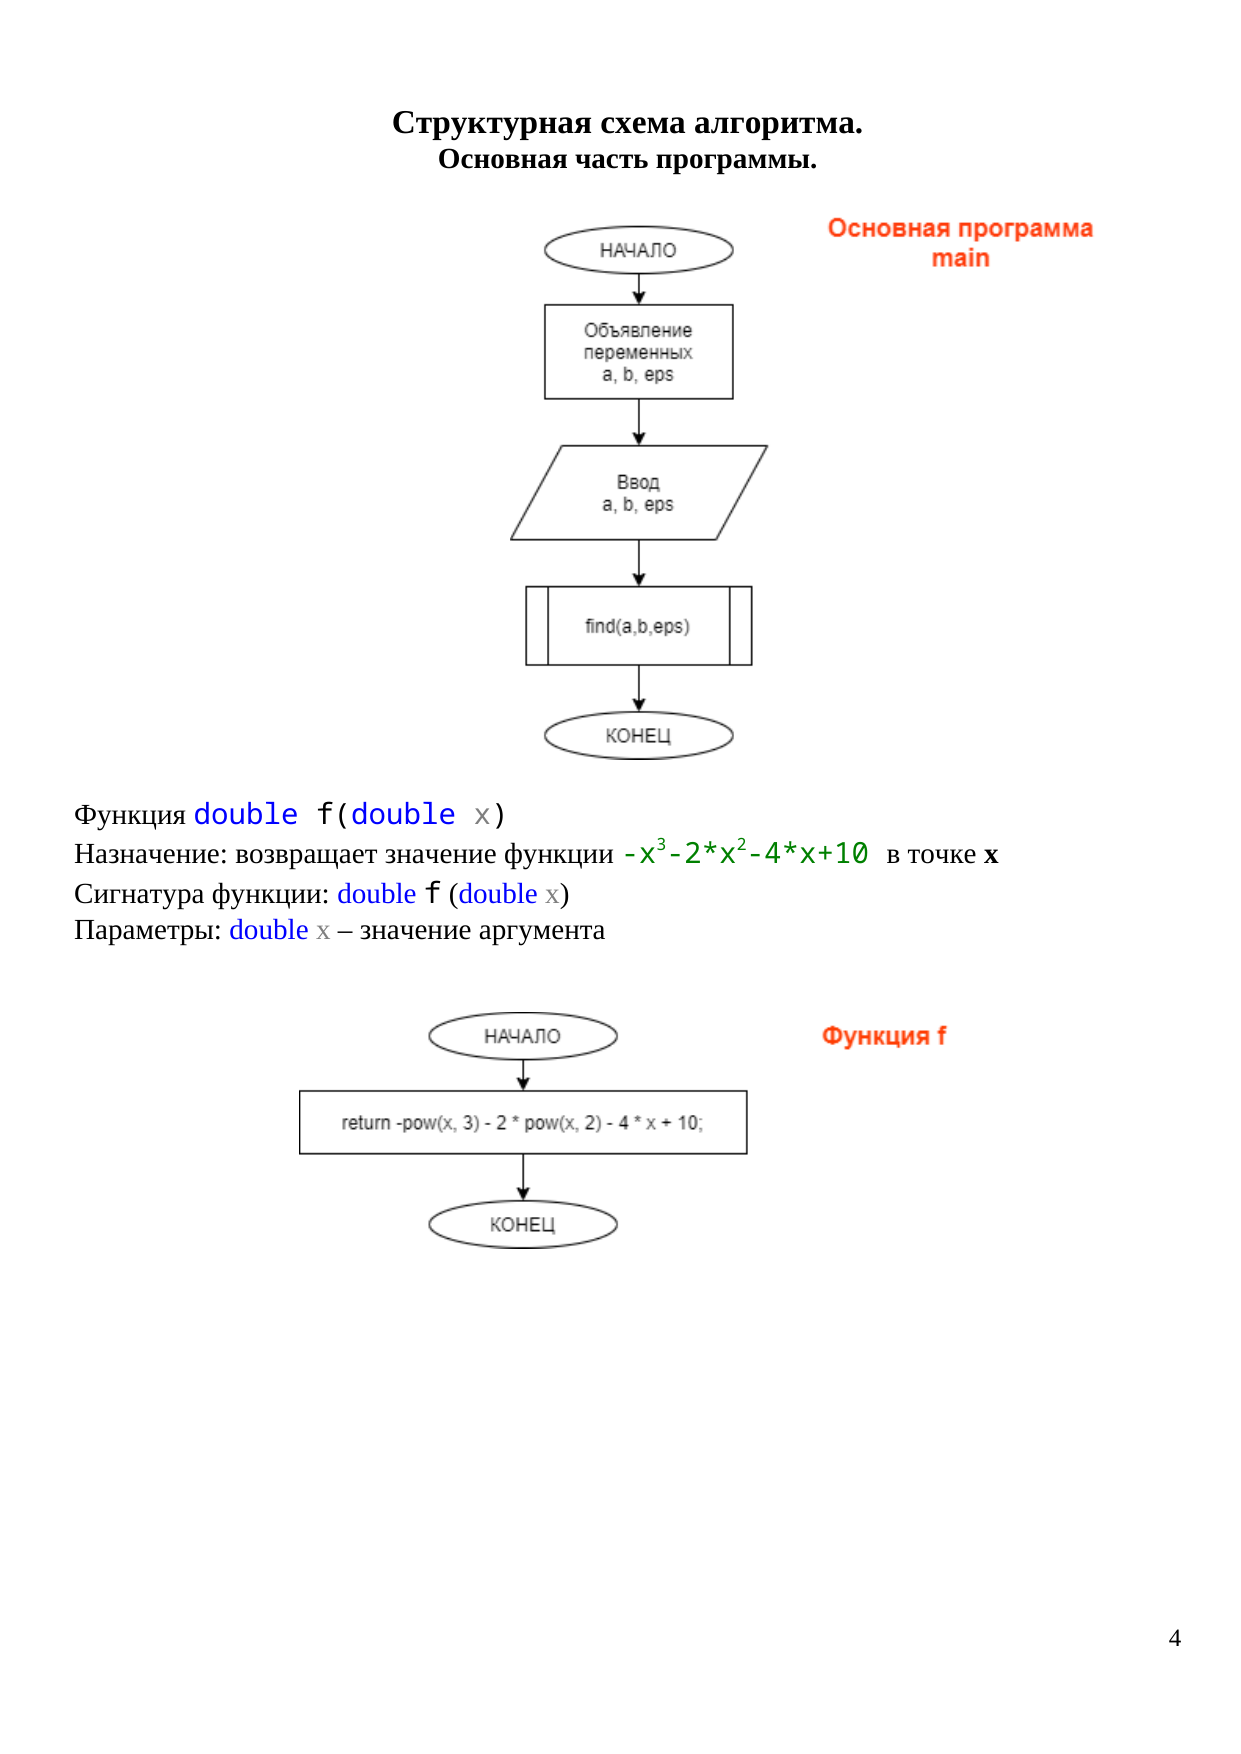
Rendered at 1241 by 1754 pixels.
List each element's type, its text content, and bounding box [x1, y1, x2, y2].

text Структурная схема алгоритма. [74, 103, 1181, 141]
text Функция double f(double x) Назначение: возвращает значение функции -x3-2*x2-4*x+10 в точке х Сигнатура функции: double f (double x) Параметры: double x – значение аргумента [74, 793, 1181, 946]
text Основная часть программы. [74, 141, 1181, 174]
picture [510, 212, 1182, 760]
picture [299, 1012, 956, 1249]
